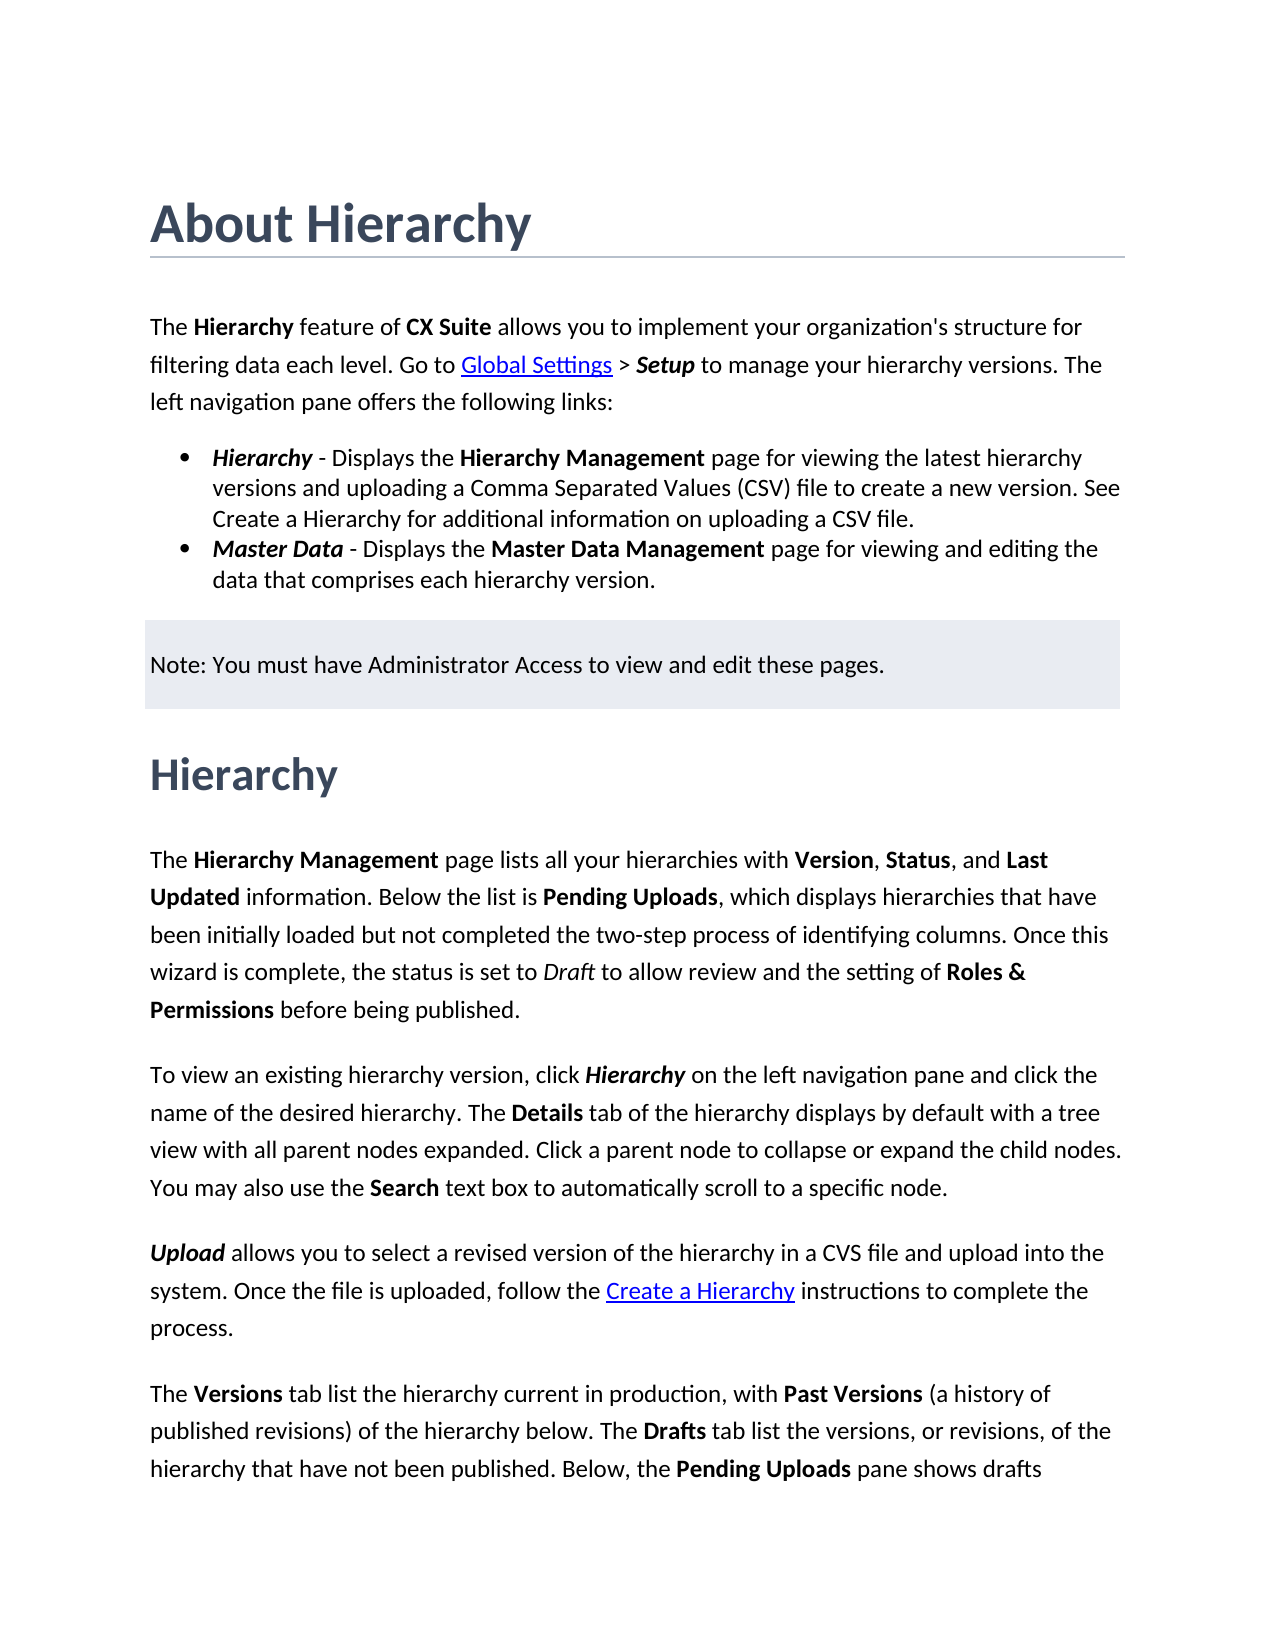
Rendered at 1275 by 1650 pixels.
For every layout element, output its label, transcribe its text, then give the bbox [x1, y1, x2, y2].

text The Hierarchy feature of CX Suite allows you to implement your organization's structure for filtering data each level. Go to Global Settings > Setup to manage your hierarchy versions. The left navigation pane offers the following links: [150, 304, 1125, 417]
text The Hierarchy Management page lists all your hierarchies with Version, Status, and Last Updated information. Below the list is Pending Uploads, which displays hierarchies that have been initially loaded but not completed the two-step process of identifying columns. Once this wizard is complete, the status is set to Draft to allow review and the setting of Roles & Permissions before being published. [150, 837, 1125, 1024]
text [150, 1371, 1125, 1483]
text Hierarchy [150, 745, 1125, 802]
list Hierarchy - Displays the Hierarchy Management page for viewing the latest hierarchy versions and uploading a Comma Separated Values (CSV) file to create a new version. See Create a Hierarchy for additional information on uploading a CSV file. [191, 442, 1125, 534]
list Master Data - Displays the Master Data Management page for viewing and editing the data that comprises each hierarchy version. [191, 534, 1125, 595]
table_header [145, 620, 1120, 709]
text To view an existing hierarchy version, click Hierarchy on the left navigation pane and click the name of the desired hierarchy. The Details tab of the hierarchy displays by default with a tree view with all parent nodes expanded. Click a parent node to collapse or expand the child nodes. You may also use the Search text box to automatically scroll to a specific node. [150, 1052, 1125, 1202]
text About Hierarchy [150, 187, 1125, 256]
text Upload allows you to select a revised version of the hierarchy in a CVS file and upload into the system. Once the file is uploaded, follow the Create a Hierarchy instructions to complete the process. [150, 1230, 1125, 1343]
